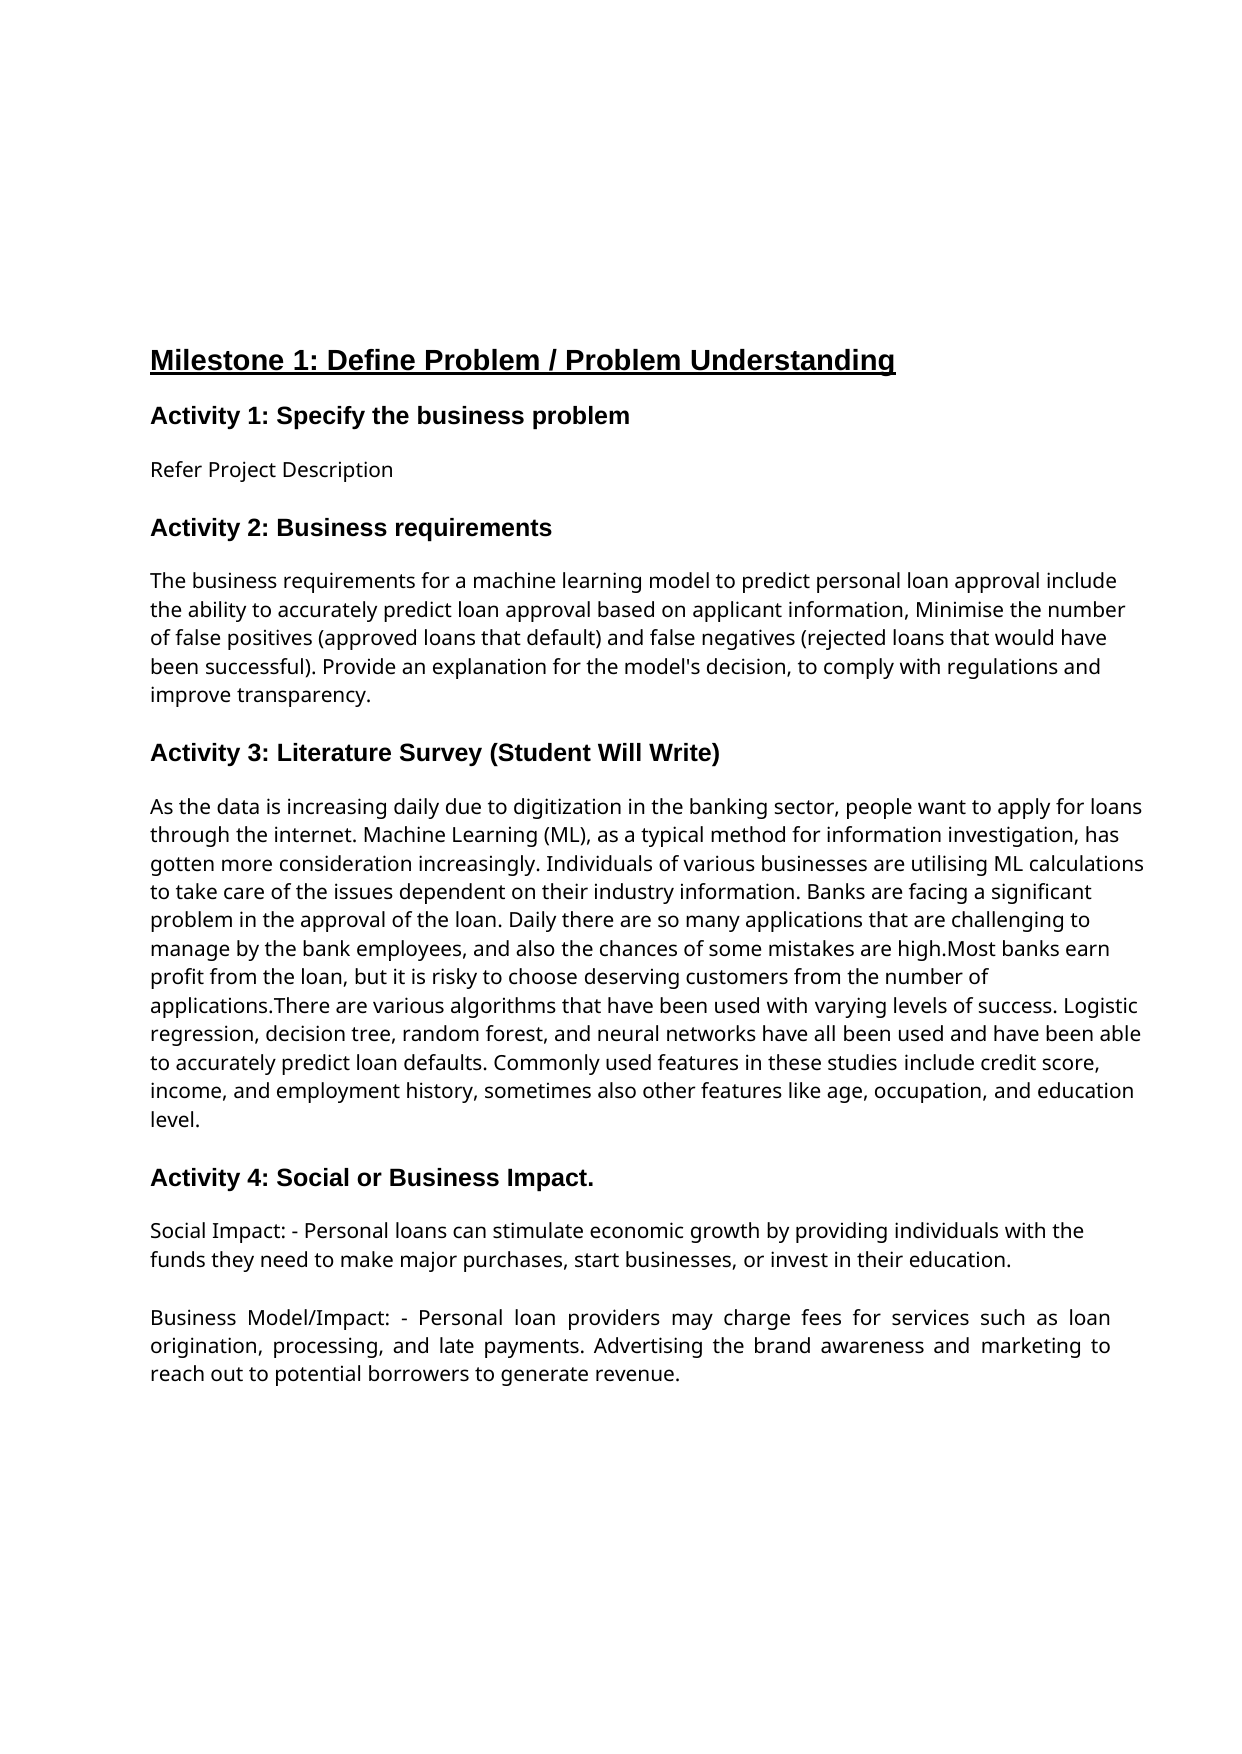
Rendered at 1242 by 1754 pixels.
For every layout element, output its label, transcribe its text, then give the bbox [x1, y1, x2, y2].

text Social Impact: - Personal loans can stimulate economic growth by providing individuals with the funds they need to make major purchases, start businesses, or invest in their education. [150, 1216, 1133, 1273]
text Refer Project Description [150, 455, 1167, 483]
subtitle Milestone 1: Define Problem / Problem Understanding [150, 342, 1167, 376]
subtitle Activity 2: Business requirements [150, 513, 1167, 541]
subtitle Activity 3: Literature Survey (Student Will Write) [150, 738, 1167, 767]
subtitle Activity 1: Specify the business problem [150, 401, 1167, 430]
text As the data is increasing daily due to digitization in the banking sector, people want to apply for loans through the internet. Machine Learning (ML), as a typical method for information investigation, has gotten more consideration increasingly. Individuals of various businesses are utilising ML calculations to take care of the issues dependent on their industry information. Banks are facing a significant problem in the approval of the loan. Daily there are so many applications that are challenging to manage by the bank employees, and also the chances of some mistakes are high.Most banks earn profit from the loan, but it is risky to choose deserving customers from the number of applications.There are various algorithms that have been used with varying levels of success. Logistic regression, decision tree, random forest, and neural networks have all been used and have been able to accurately predict loan defaults. Commonly used features in these studies include credit score, income, and employment history, sometimes also other features like age, occupation, and education level. [150, 792, 1157, 1133]
text Business Model/Impact: - Personal loan providers may charge fees for services such as loan origination, processing, and late payments. Advertising the brand awareness and marketing to reach out to potential borrowers to generate revenue. [150, 1303, 1111, 1388]
subtitle Activity 4: Social or Business Impact. [150, 1163, 1167, 1191]
text The business requirements for a machine learning model to predict personal loan approval include the ability to accurately predict loan approval based on applicant information, Minimise the number of false positives (approved loans that default) and false negatives (rejected loans that would have been successful). Provide an explanation for the model's decision, to comply with regulations and improve transparency. [150, 566, 1133, 709]
